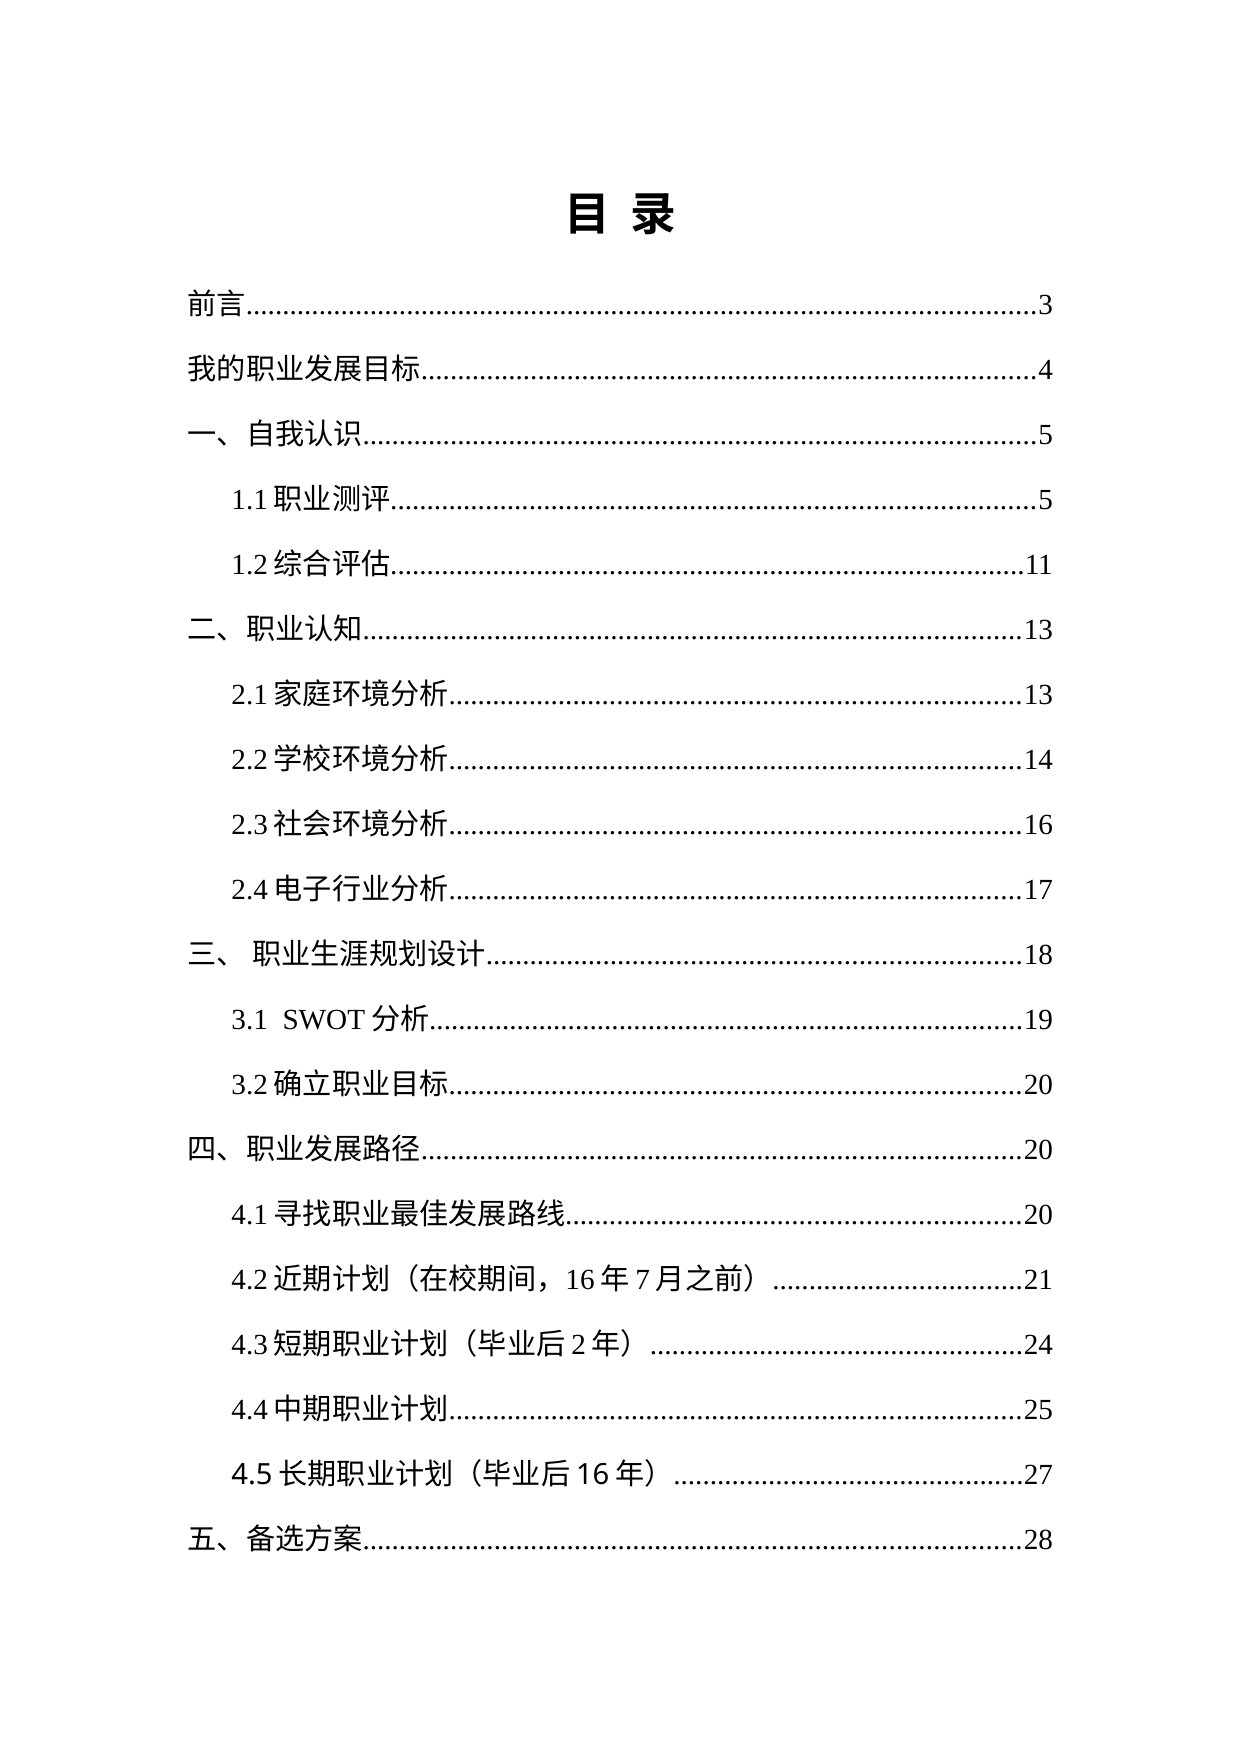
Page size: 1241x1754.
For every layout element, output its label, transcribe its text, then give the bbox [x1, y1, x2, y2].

text 3.2确立职业目标 20 [231, 1049, 1053, 1114]
text 二、职业认知 13 [187, 594, 1053, 659]
text 4.1寻找职业最佳发展路线 20 [231, 1179, 1053, 1244]
text 4.2近期计划（在校期间，16年7月之前） 21 [231, 1244, 1053, 1309]
text 一、自我认识 5 [187, 399, 1053, 464]
text 1.1职业测评 5 [231, 464, 1053, 529]
text 3.1 SWOT分析 19 [231, 984, 1053, 1049]
text 4.4中期职业计划 25 [231, 1374, 1053, 1439]
text 2.3社会环境分析 16 [231, 789, 1053, 854]
text 2.4电子行业分析 17 [231, 854, 1053, 919]
text 三、 职业生涯规划设计 18 [187, 919, 1053, 984]
text 4.3短期职业计划（毕业后2年） 24 [231, 1309, 1053, 1374]
text 1.2综合评估 11 [231, 529, 1053, 594]
text 四、职业发展路径 20 [187, 1114, 1053, 1179]
text 4.5长期职业计划（毕业后16年） 27 [231, 1439, 1053, 1504]
text 2.1家庭环境分析 13 [231, 659, 1053, 724]
text 2.2学校环境分析 14 [231, 724, 1053, 789]
text 前言 3 [187, 269, 1053, 334]
text 五、备选方案 28 [187, 1504, 1053, 1569]
text 目 录 [187, 162, 1053, 259]
text 我的职业发展目标 4 [187, 334, 1053, 399]
